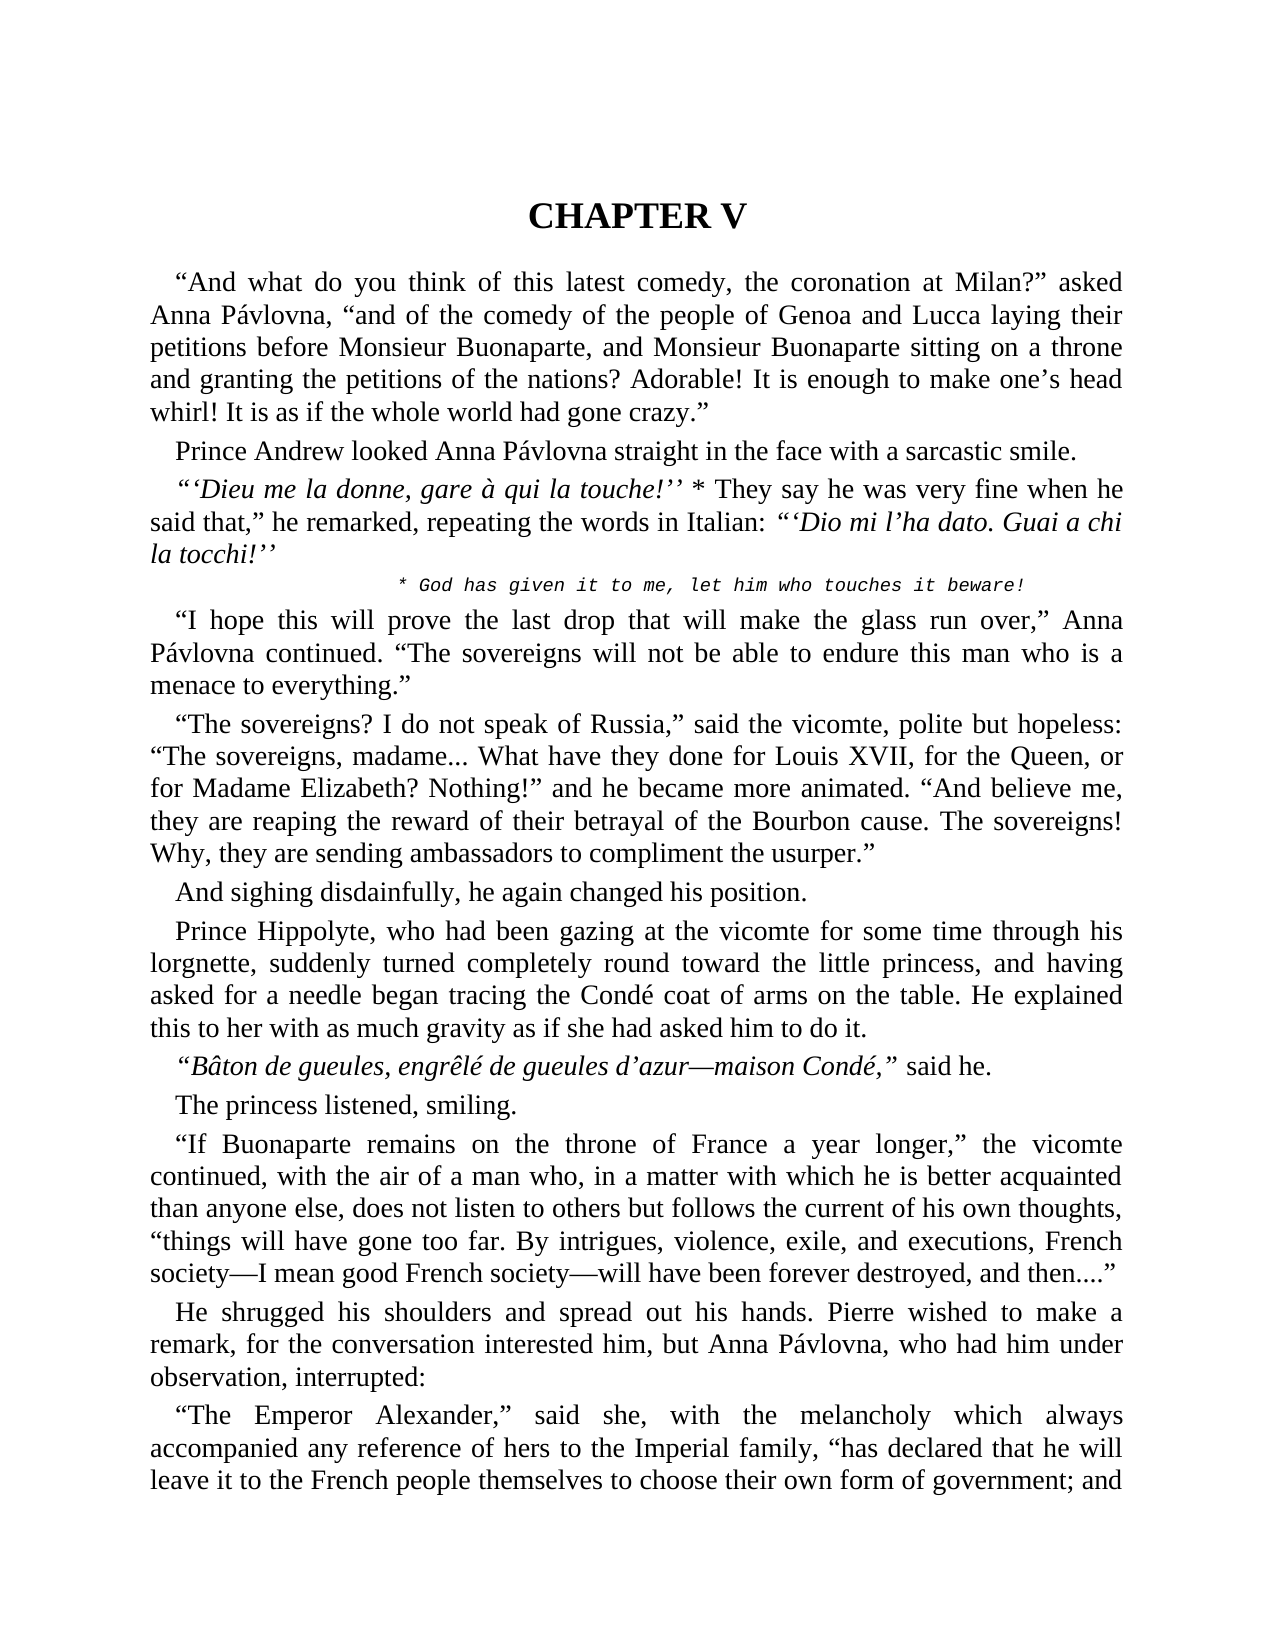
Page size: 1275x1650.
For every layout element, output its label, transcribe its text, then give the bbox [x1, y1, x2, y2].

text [150, 1398, 1125, 1496]
text “Bâton de gueules, engrêlé de gueules d’azur—maison Condé,” said he. [150, 1049, 1125, 1082]
text “I hope this will prove the last drop that will make the glass run over,” Anna Pávlovna continued. “The sovereigns will not be able to endure this man who is a menace to everything.” [150, 603, 1125, 700]
text “‘Dieu me la donne, gare à qui la touche!’’ * They say he was very fine when he said that,” he remarked, repeating the words in Italian: “‘Dio mi l’ha dato. Guai a chi la tocchi!’’ [150, 472, 1125, 569]
text * God has given it to me, let him who touches it beware! [340, 576, 1125, 597]
text Prince Andrew looked Anna Pávlovna straight in the face with a sarcastic smile. [150, 434, 1125, 466]
text “If Buonaparte remains on the throne of France a year longer,” the vicomte continued, with the air of a man who, in a matter with which he is better acquainted than anyone else, does not listen to others but follows the current of his own thoughts, “things will have gone too far. By intrigues, violence, exile, and executions, French society—I mean good French society—will have been forever destroyed, and then....” [150, 1127, 1125, 1289]
text He shrugged his shoulders and spread out his hands. Pierre wished to make a remark, for the conversation interested him, but Anna Pávlovna, who had him under observation, interrupted: [150, 1295, 1125, 1392]
text Prince Hippolyte, who had been gazing at the vicomte for some time through his lorgnette, suddenly turned completely round toward the little princess, and having asked for a needle began tracing the Condé coat of arms on the table. He explained this to her with as much gravity as if she had asked him to do it. [150, 913, 1125, 1043]
text “The sovereigns? I do not speak of Russia,” said the vicomte, polite but hopeless: “The sovereigns, madame... What have they done for Louis XVII, for the Queen, or for Madame Elizabeth? Nothing!” and he became more animated. “And believe me, they are reaping the reward of their betrayal of the Bourbon cause. The sovereigns! Why, they are sending ambassadors to compliment the usurper.” [150, 707, 1125, 869]
subtitle CHAPTER V [434, 150, 840, 236]
text “And what do you think of this latest comedy, the coronation at Milan?” asked Anna Pávlovna, “and of the comedy of the people of Genoa and Lucca laying their petitions before Monsieur Buonaparte, and Monsieur Buonaparte sitting on a throne and granting the petitions of the nations? Adorable! It is enough to make one’s head whirl! It is as if the whole world had gone crazy.” [150, 265, 1125, 427]
text And sighing disdainfully, he again changed his position. [150, 875, 1125, 907]
text The princess listened, smiling. [150, 1088, 1125, 1120]
